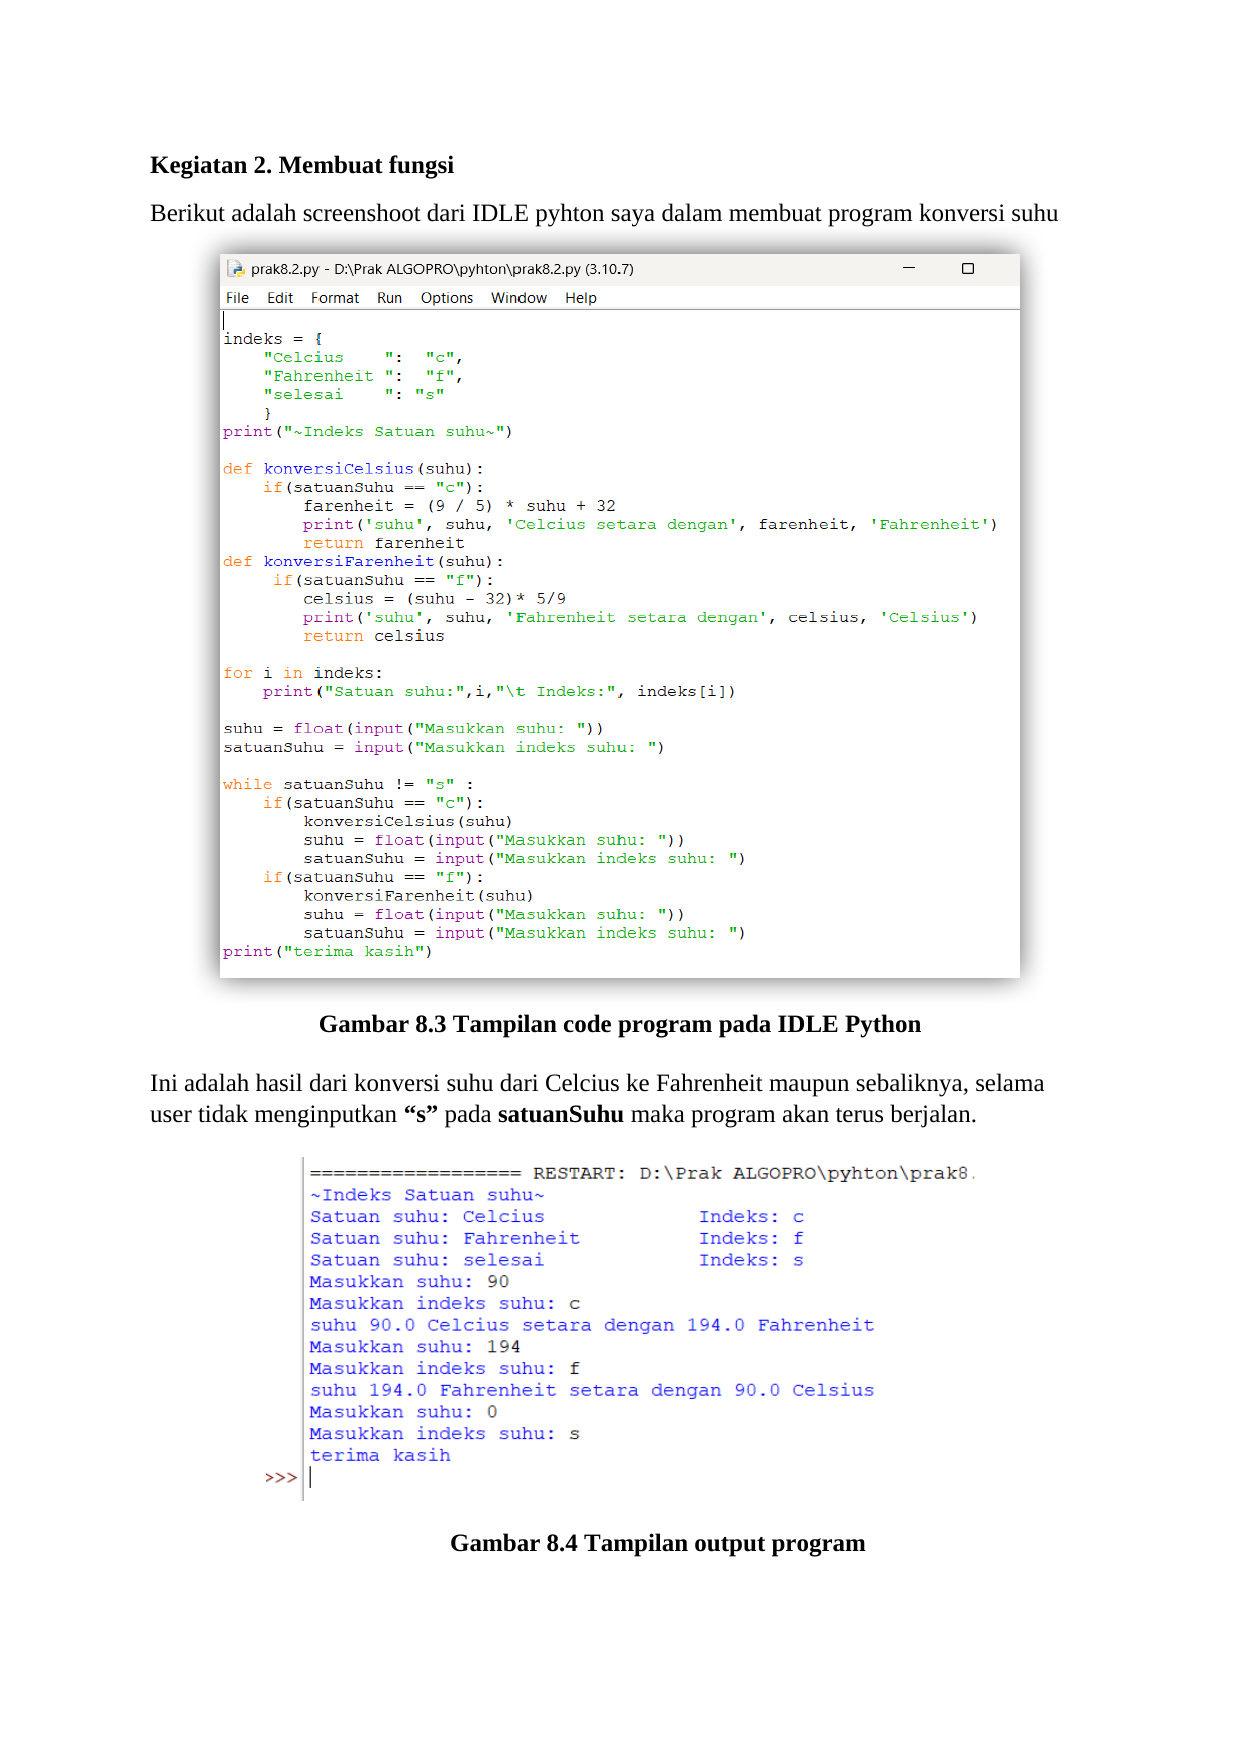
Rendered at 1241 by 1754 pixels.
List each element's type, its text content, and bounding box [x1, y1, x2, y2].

text Ini adalah hasil dari konversi suhu dari Celcius ke Fahrenheit maupun sebaliknya, selama user tidak menginputkan “s” pada satuanSuhu maka program akan terus berjalan. [150, 1068, 1090, 1128]
picture [220, 254, 1020, 978]
picture [266, 1157, 975, 1501]
text Gambar 8.4 Tampilan output program [150, 1528, 1090, 1557]
text Kegiatan 2. Membuat fungsi [150, 150, 1090, 179]
text Berikut adalah screenshoot dari IDLE pyhton saya dalam membuat program konversi suhu [150, 198, 1090, 226]
text Gambar 8.3 Tampilan code program pada IDLE Python [150, 1009, 1090, 1037]
